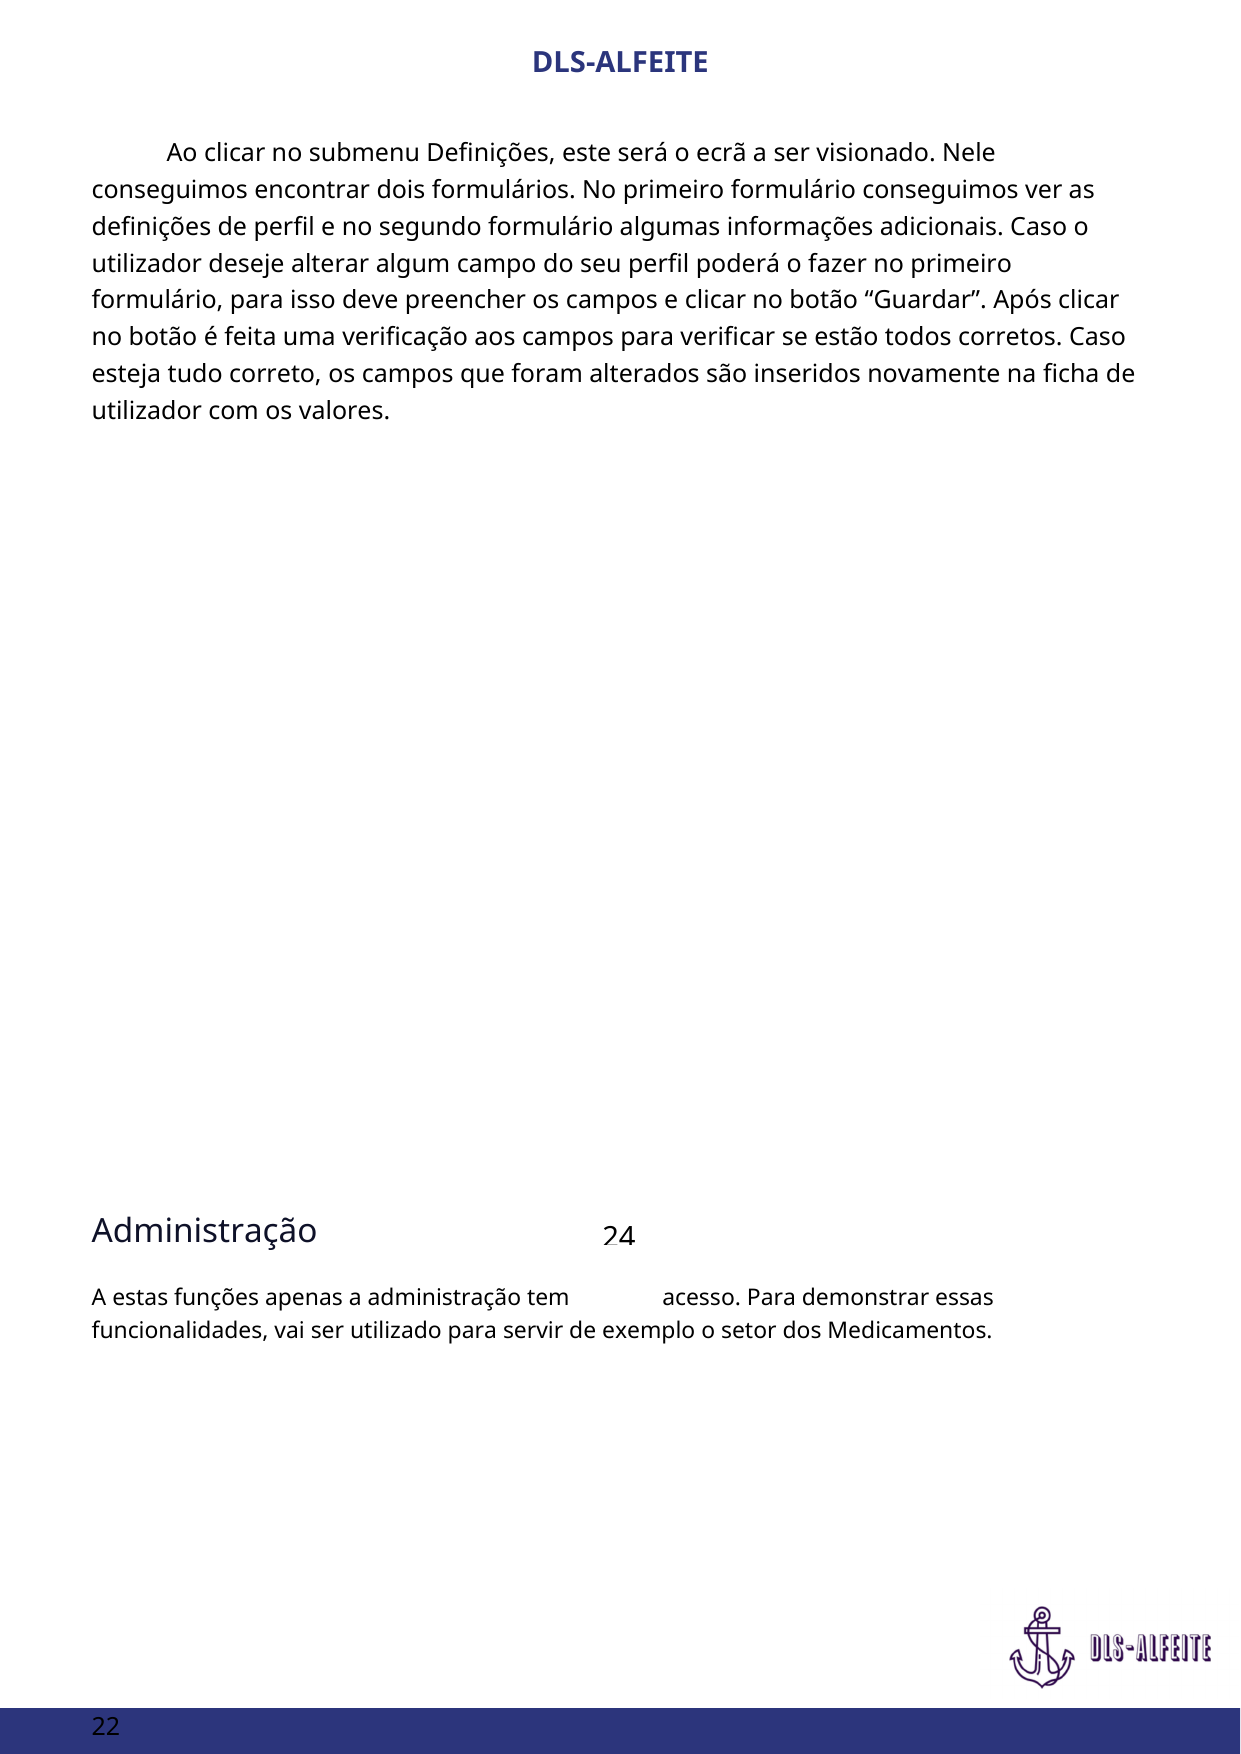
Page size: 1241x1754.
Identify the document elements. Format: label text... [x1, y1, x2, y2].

picture [979, 1588, 1239, 1699]
text Ao clicar no submenu Definições, este será o ecrã a ser visionado. Nele conseguimos encontrar dois formulários. No primeiro formulário conseguimos ver as definições de perfil e no segundo formulário algumas informações adicionais. Caso o utilizador deseje alterar algum campo do seu perfil poderá o fazer no primeiro formulário, para isso deve preencher os campos e clicar no botão “Guardar”. Após clicar no botão é feita uma verificação aos campos para verificar se estão todos corretos. Caso esteja tudo correto, os campos que foram alterados são inseridos novamente na ficha de utilizador com os valores. [91, 135, 1149, 426]
text A estas funções apenas a administração tem acesso. Para demonstrar essas funcionalidades, vai ser utilizado para servir de exemplo o setor dos Medicamentos. [91, 1280, 1149, 1345]
subtitle Administração [91, 1206, 1149, 1252]
